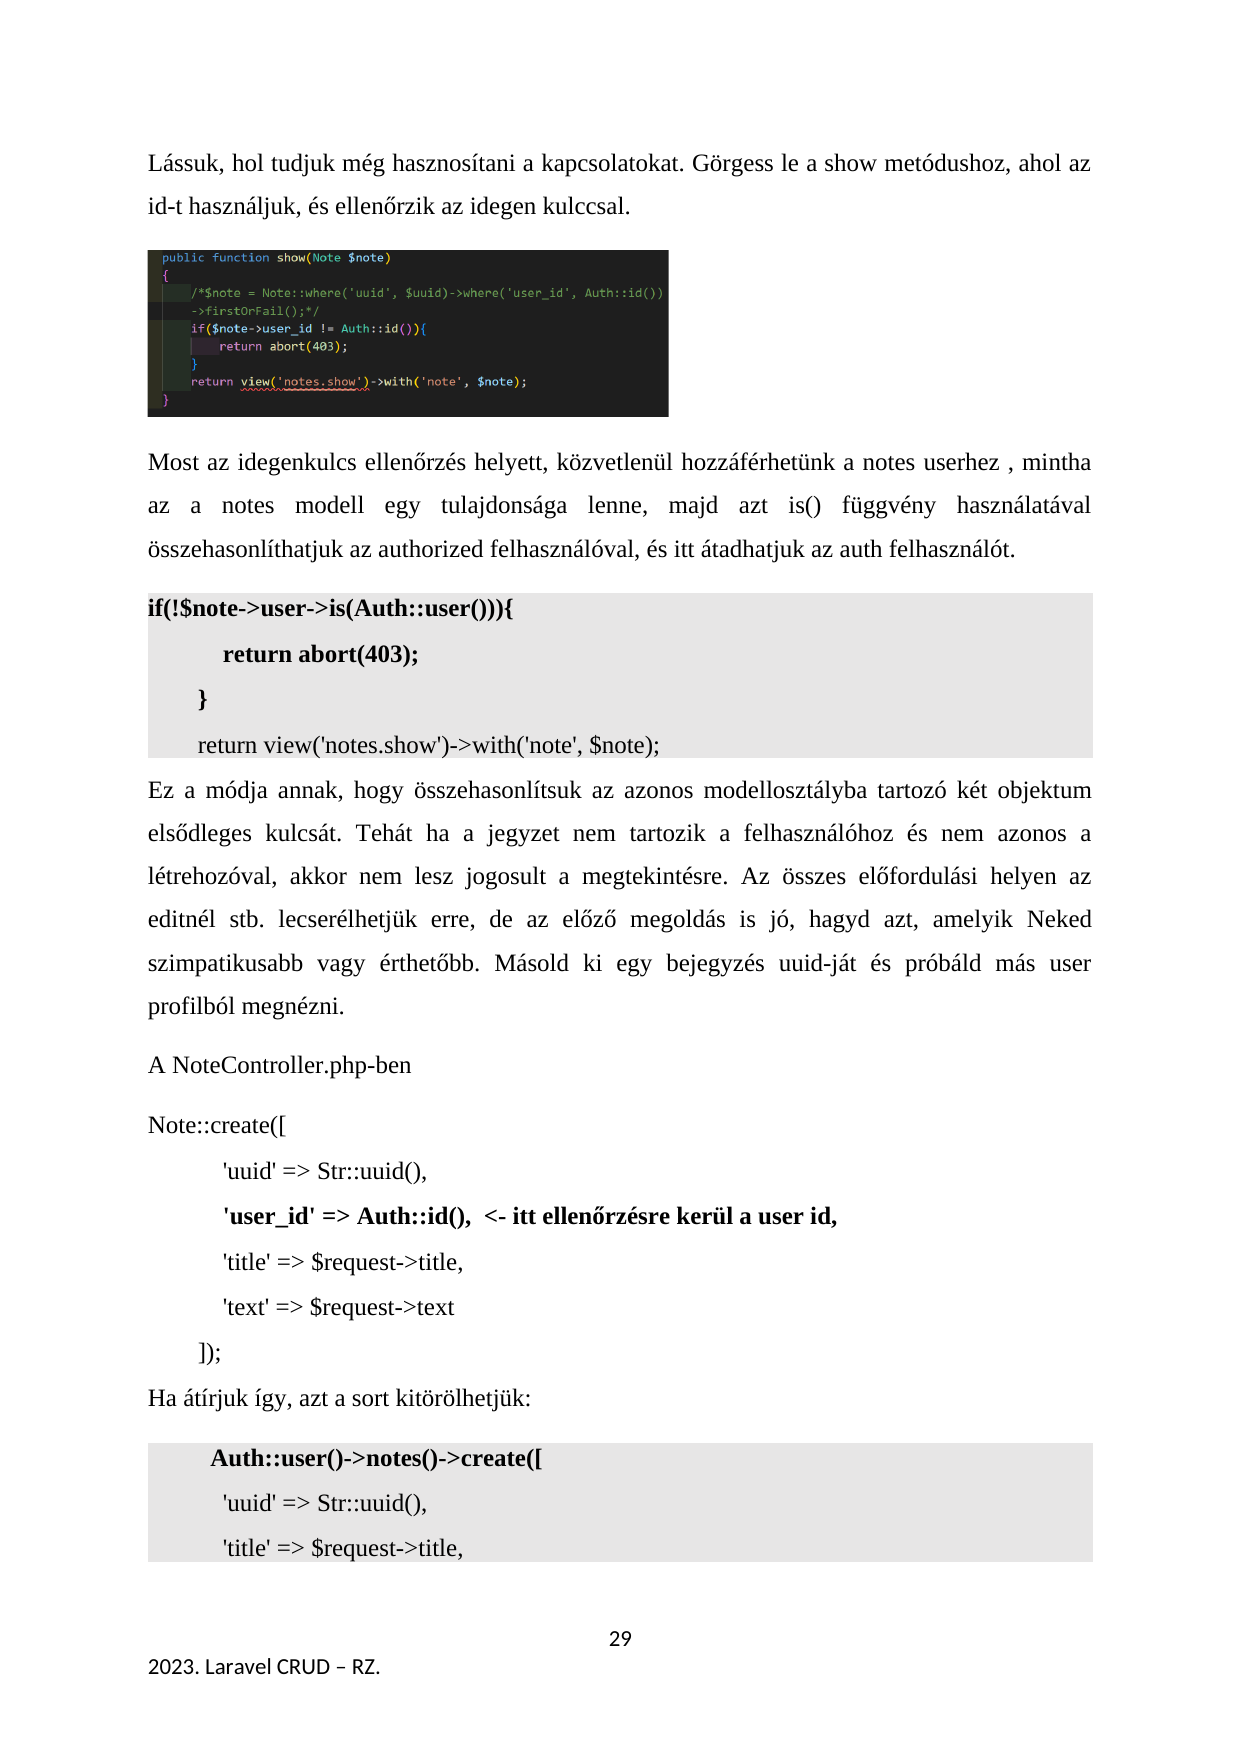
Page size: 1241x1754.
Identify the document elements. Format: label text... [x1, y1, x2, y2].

text return abort(403); [148, 639, 1093, 668]
text 'text' => $request->text [148, 1292, 1093, 1321]
text Ez a módja annak, hogy összehasonlítsuk az azonos modellosztályba tartozó két objektum elsődleges kulcsát. Tehát ha a jegyzet nem tartozik a felhasználóhoz és nem azonos a létrehozóval, akkor nem lesz jogosult a megtekintésre. Az összes előfordulási helyen az editnél stb. lecserélhetjük erre, de az előző megoldás is jó, hagyd azt, amelyik Neked szimpatikusabb vagy érthetőbb. Másold ki egy bejegyzés uuid-ját és próbáld más user profilból megnézni. [148, 775, 1093, 1019]
text 'user_id' => Auth::id(), <- itt ellenőrzésre kerül a user id, [148, 1201, 1093, 1230]
text 'title' => $request->title, [148, 1247, 1093, 1275]
text Most az idegenkulcs ellenőrzés helyett, közvetlenül hozzáférhetünk a notes userhez , mintha az a notes modell egy tulajdonsága lenne, majd azt is() függvény használatával összehasonlíthatjuk az authorized felhasználóval, és itt átadhatjuk az auth felhasználót. [148, 447, 1093, 562]
text Note::create([ [148, 1110, 1093, 1139]
text ]); [148, 1337, 1093, 1366]
text return view('notes.show')->with('note', $note); [148, 730, 1093, 758]
text Auth::user()->notes()->create([ [148, 1443, 1093, 1471]
text Ha átírjuk így, azt a sort kitörölhetjük: [148, 1383, 1093, 1412]
text A NoteController.php-ben [148, 1051, 1093, 1079]
text Lássuk, hol tudjuk még hasznosítani a kapcsolatokat. Görgess le a show metódushoz, ahol az id-t használjuk, és ellenőrzik az idegen kulccsal. [148, 148, 1093, 219]
text 'uuid' => Str::uuid(), [148, 1488, 1093, 1517]
text } [148, 684, 1093, 713]
picture [147, 250, 669, 417]
text if(!$note->user->is(Auth::user())){ [148, 593, 1093, 622]
text 'title' => $request->title, [148, 1533, 1093, 1562]
text 'uuid' => Str::uuid(), [148, 1156, 1093, 1184]
